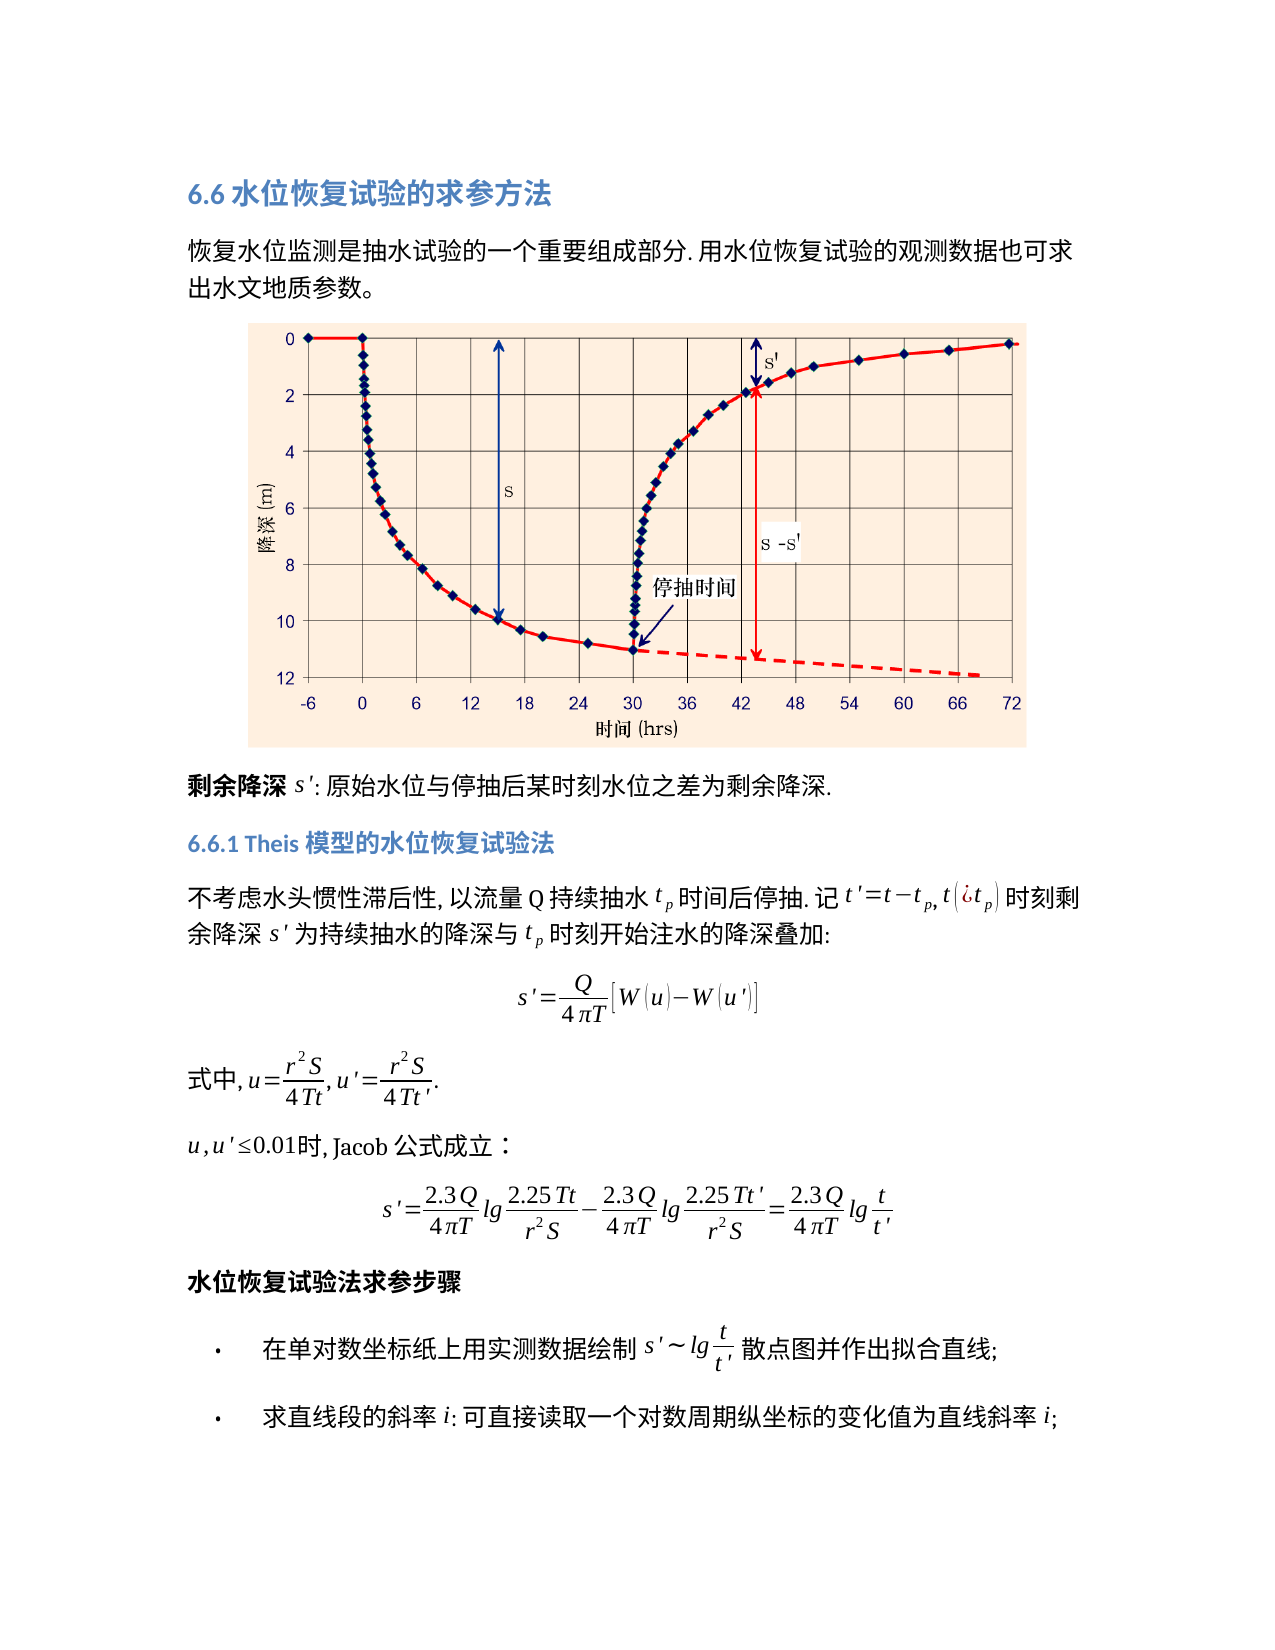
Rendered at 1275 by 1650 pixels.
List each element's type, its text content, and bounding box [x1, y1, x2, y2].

text 剩余降深 : 原始水位与停抽后某时刻水位之差为剩余降深. [187, 766, 1087, 803]
list 在单对数坐标纸上用实测数据绘制 散点图并作出拟合直线; [212, 1318, 1087, 1377]
text 水位恢复试验法求参步骤 [187, 1263, 1087, 1299]
subtitle 6.6.1 Theis 模型的水位恢复试验法 [187, 823, 1087, 860]
subtitle 6.6 水位恢复试验的求参方法 [187, 171, 1087, 213]
text 不考虑水头惯性滞后性, 以流量 Q 持续抽水 时间后停抽. 记 , 时刻剩余降深 为持续抽水的降深与 时刻开始注水的降深叠加: [187, 878, 1087, 951]
text 时, Jacob 公式成立： [187, 1129, 1087, 1163]
picture [248, 323, 1027, 748]
text 式中, , . [187, 1047, 1087, 1110]
list 求直线段的斜率 : 可直接读取一个对数周期纵坐标的变化值为直线斜率 ; [212, 1398, 1087, 1434]
text 恢复水位监测是抽水试验的一个重要组成部分. 用水位恢复试验的观测数据也可求出水文地质参数。 [187, 232, 1087, 304]
